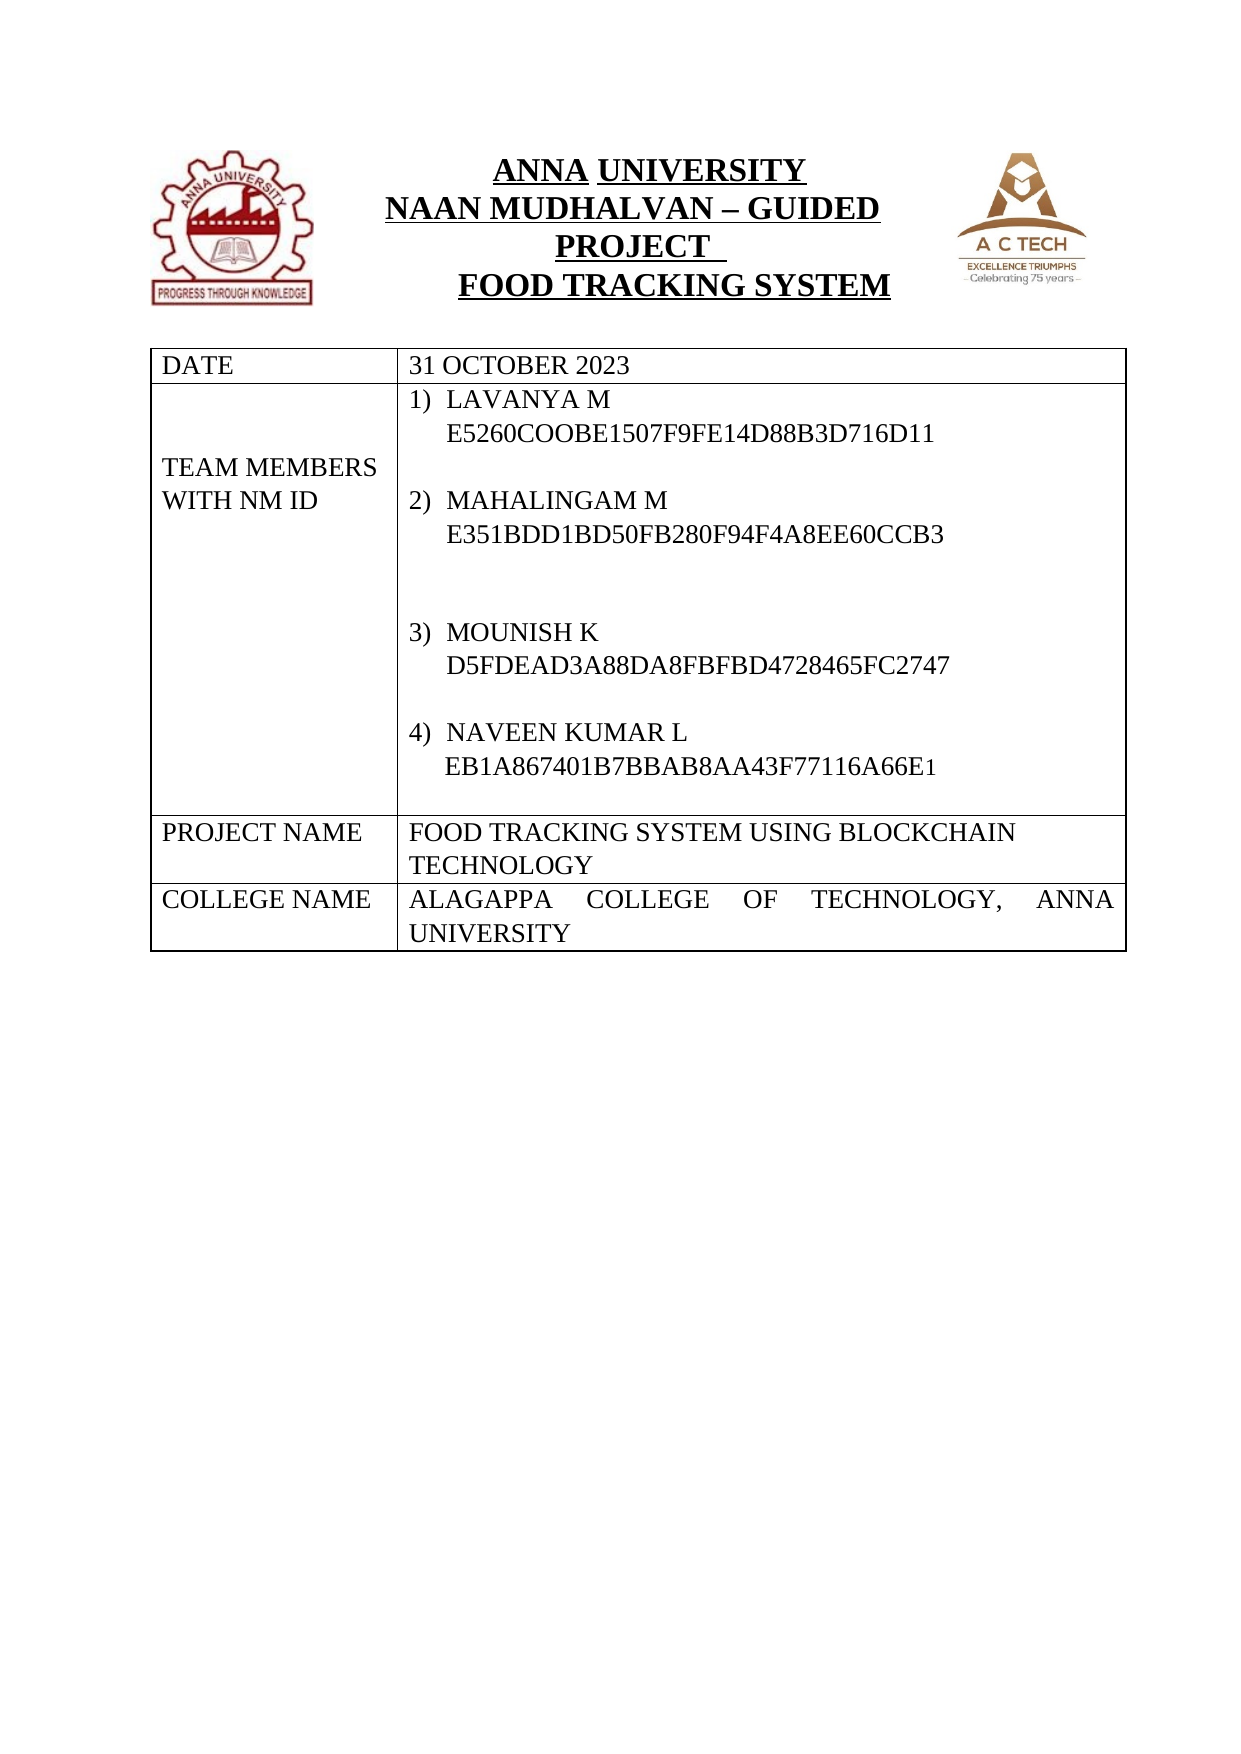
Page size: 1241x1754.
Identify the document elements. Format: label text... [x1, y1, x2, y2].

text FOOD TRACKING SYSTEM [314, 265, 1090, 303]
picture [951, 150, 1091, 288]
table_cell FOOD TRACKING SYSTEM USING BLOCKCHAIN TECHNOLOGY [398, 816, 1125, 883]
text NAAN MUDHALVAN – GUIDED PROJECT [314, 188, 951, 265]
table_cell PROJECT NAME [152, 816, 397, 883]
table_cell LAVANYA M E5260COOBE1507F9FE14D88B3D716D11 MAHALINGAM M E351BDD1BD50FB280F94F4A8EE60CCB3 MOUNISH K D5FDEAD3A88DA8FBFBD4728465FC2747 NAVEEN KUMAR L EB1A867401B7BBAB8AA43F77116A66E1 [398, 384, 1125, 815]
table_cell ALAGAPPA COLLEGE OF TECHNOLOGY, ANNA UNIVERSITY [398, 884, 1125, 950]
picture [150, 150, 314, 307]
text ANNA UNIVERSITY [314, 150, 951, 188]
table_header DATE [152, 349, 397, 382]
table_cell TEAM MEMBERS WITH NM ID [152, 384, 397, 815]
table_cell COLLEGE NAME [152, 884, 397, 950]
table_header 31 OCTOBER 2023 [398, 349, 1125, 382]
